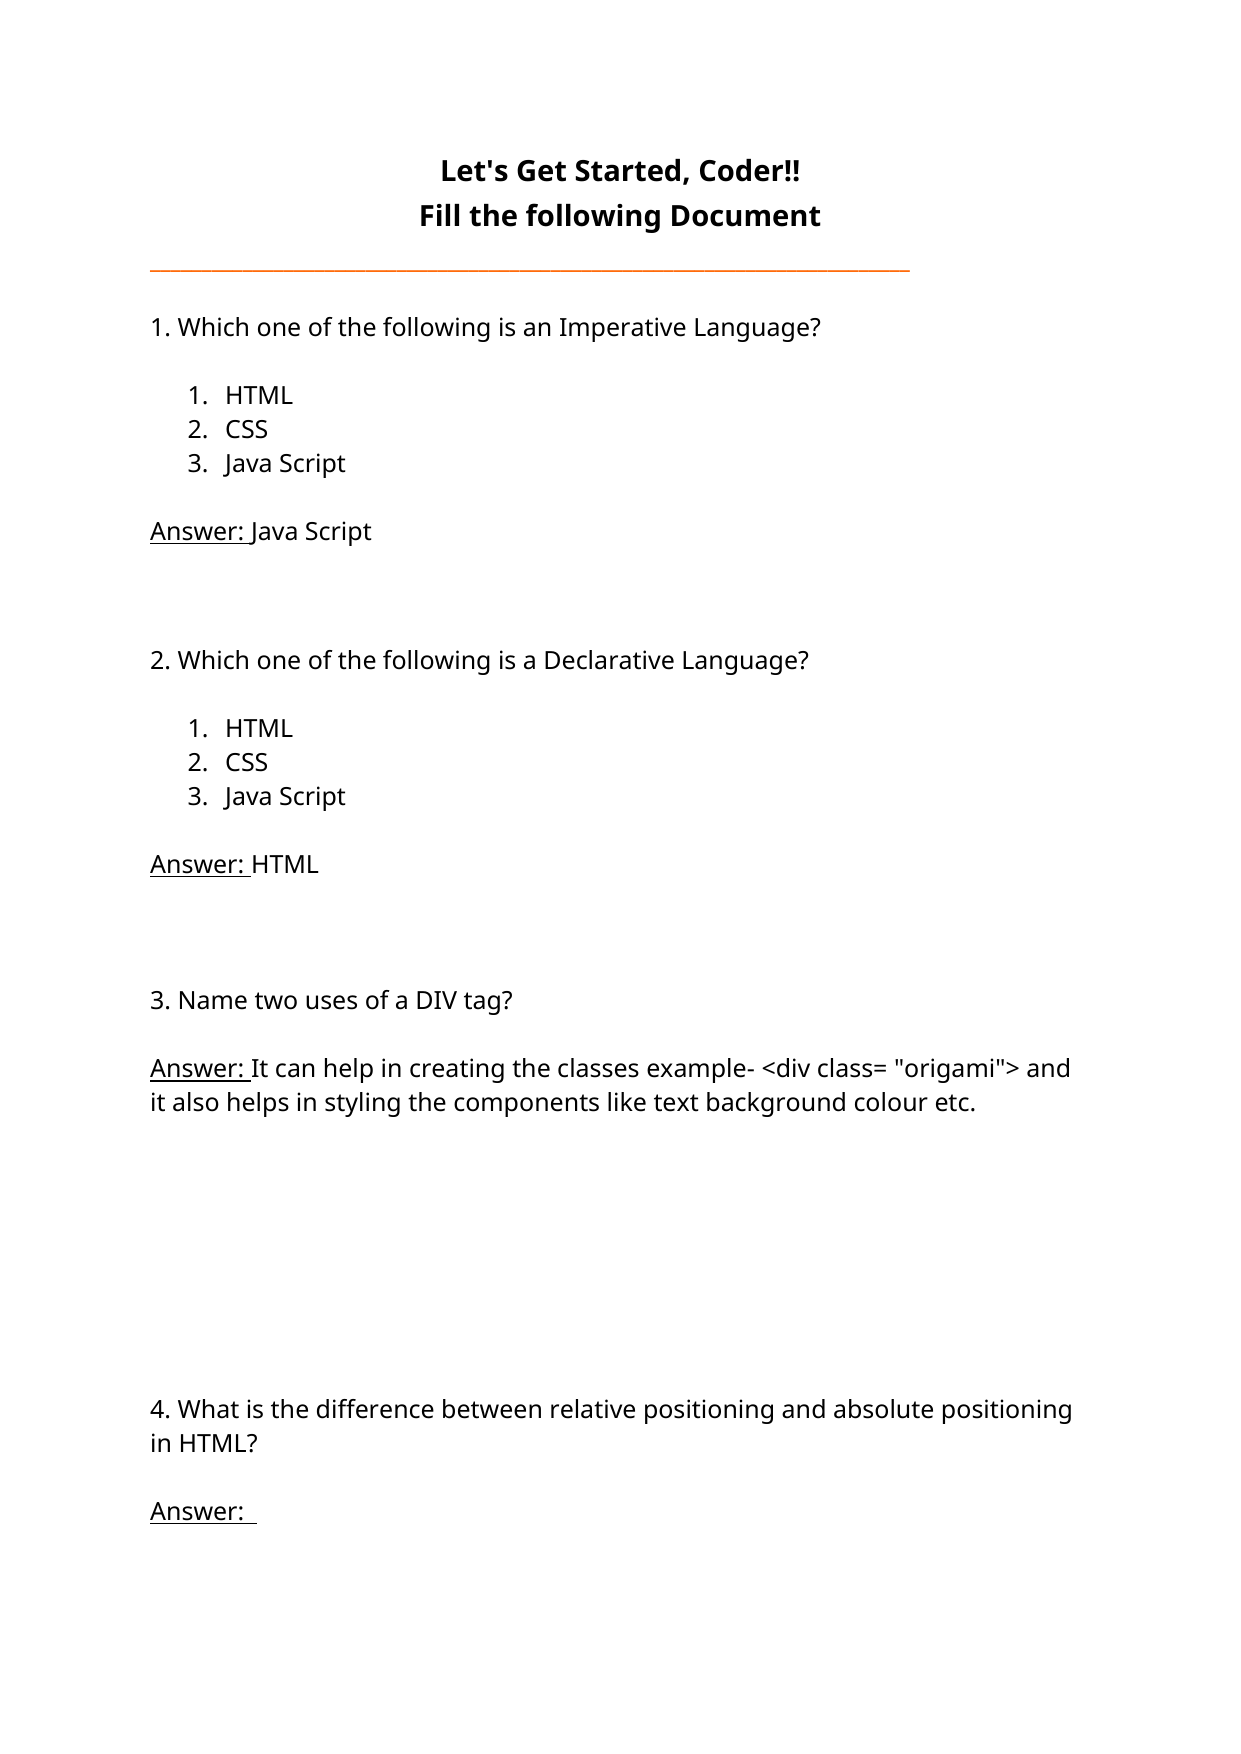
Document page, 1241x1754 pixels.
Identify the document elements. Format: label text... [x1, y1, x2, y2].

text Answer: It can help in creating the classes example- <div class= "origami"> and it also helps in styling the components like text background colour etc. [150, 1051, 1090, 1119]
text __________________________________________________________________________ [150, 241, 1090, 275]
list CSS [187, 744, 1090, 778]
text Let's Get Started, Coder!! [150, 150, 1090, 190]
text 2. Which one of the following is a Declarative Language? [150, 642, 1090, 676]
list Java Script [187, 446, 1090, 480]
list HTML [187, 377, 1090, 412]
list HTML [187, 710, 1090, 744]
list CSS [187, 412, 1090, 446]
text 4. What is the difference between relative positioning and absolute positioning in HTML? [150, 1392, 1090, 1460]
text Answer: [150, 1494, 1090, 1528]
text Answer: HTML [150, 847, 1090, 881]
text Fill the following Document [150, 196, 1090, 235]
list Java Script [187, 778, 1090, 813]
text Answer: Java Script [150, 514, 1090, 548]
text 1. Which one of the following is an Imperative Language? [150, 309, 1090, 343]
text 3. Name two uses of a DIV tag? [150, 983, 1090, 1017]
